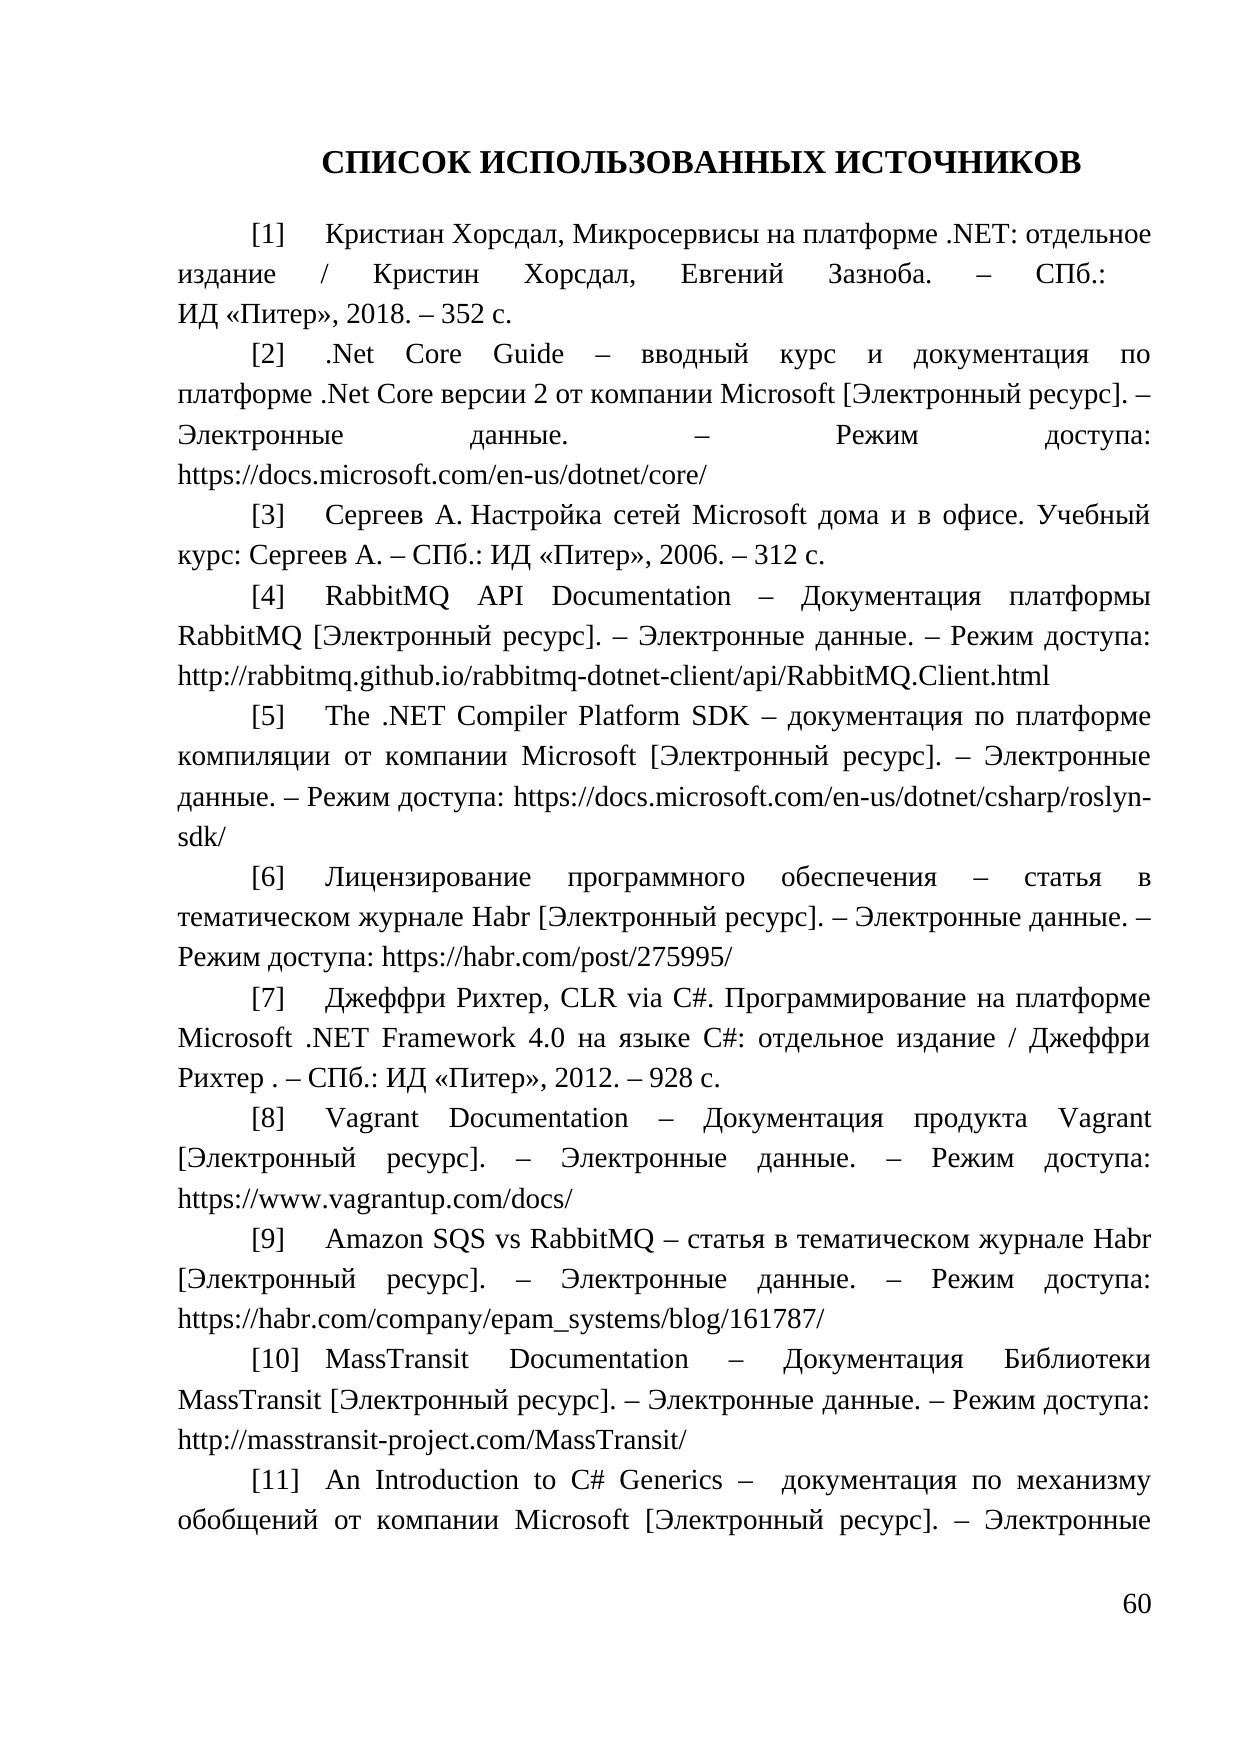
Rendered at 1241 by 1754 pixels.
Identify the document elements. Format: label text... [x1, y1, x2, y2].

text RabbitMQ API Documentation – Документация платформы RabbitMQ [Электронный ресурс]. – Электронные данные. – Режим доступа: http://rabbitmq.github.io/rabbitmq-dotnet-client/api/RabbitMQ.Client.html [177, 578, 1152, 692]
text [177, 1462, 1152, 1536]
text The .NET Compiler Platform SDK – документация по платформе компиляции от компании Microsoft [Электронный ресурс]. – Электронные данные. – Режим доступа: https://docs.microsoft.com/en-us/dotnet/csharp/roslyn-sdk/ [177, 698, 1152, 852]
text Сергеев А. Настройка сетей Microsoft дома и в офисе. Учебный курс: Сергеев А. – СПб.: ИД «Питер», 2006. – 312 с. [177, 497, 1152, 571]
title СПИСОК ИСПОЛЬЗОВАННЫХ ИСТОЧНИКОВ [177, 142, 1152, 180]
text Джеффри Рихтер, CLR via C#. Программирование на платформе Microsoft .NET Framework 4.0 на языке C#: отдельное издание / Джеффри Рихтер . – СПб.: ИД «Питер», 2012. – 928 c. [177, 980, 1152, 1094]
text Кристиан Хорсдал, Микросервисы на платформе .NET: отдельное издание / Кристин Хорсдал, Евгений Зазноба. – СПб.: ИД «Питер», 2018. – 352 c. [177, 216, 1152, 330]
text .Net Core Guide – вводный курс и документация по платформе .Net Core версии 2 от компании Microsoft [Электронный ресурс]. – Электронные данные. – Режим доступа: https://docs.microsoft.com/en-us/dotnet/core/ [177, 336, 1152, 491]
text Amazon SQS vs RabbitMQ – статья в тематическом журнале Habr [Электронный ресурс]. – Электронные данные. – Режим доступа: https://habr.com/company/epam_systems/blog/161787/ [177, 1221, 1152, 1335]
text MassTransit Documentation – Документация Библиотеки MassTransit [Электронный ресурс]. – Электронные данные. – Режим доступа: http://masstransit-project.com/MassTransit/ [177, 1342, 1152, 1456]
text Лицензирование программного обеспечения – статья в тематическом журнале Habr [Электронный ресурс]. – Электронные данные. – Режим доступа: https://habr.com/post/275995/ [177, 859, 1152, 973]
text Vagrant Documentation – Документация продукта Vagrant [Электронный ресурс]. – Электронные данные. – Режим доступа: https://www.vagrantup.com/docs/ [177, 1100, 1152, 1214]
